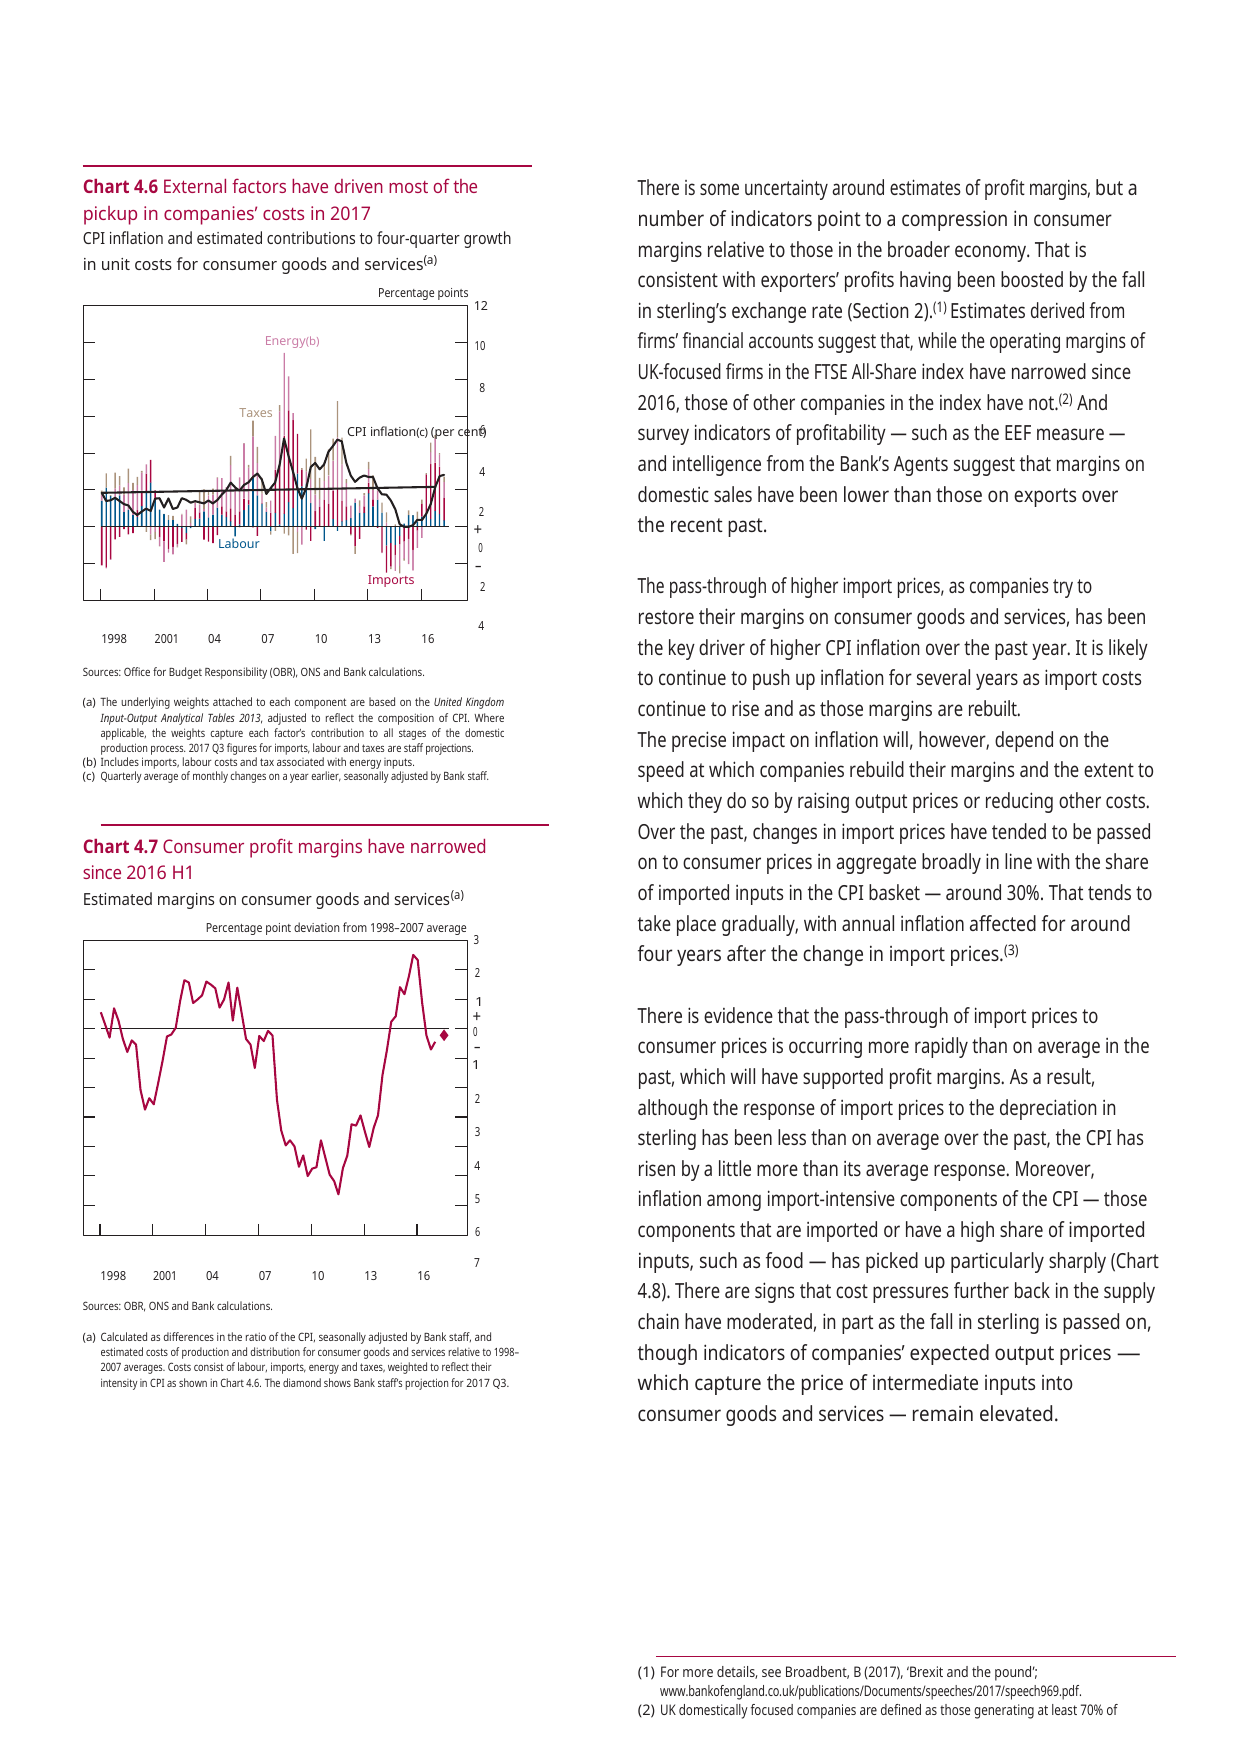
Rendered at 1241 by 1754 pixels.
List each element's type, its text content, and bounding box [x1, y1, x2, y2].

list For more details, see Broadbent, B (2017), ‘Brexit and the pound’; www.bankofengland.co.uk/publications/Documents/speeches/2017/speech969.pdf. [638, 1662, 1144, 1700]
text Estimated margins on consumer goods and services(a) [83, 886, 532, 910]
text – [67, 1038, 480, 1055]
text 2 [67, 1090, 480, 1107]
list The underlying weights attached to each component are based on the United Kingdom Input-Output Analytical Tables 2013, adjusted to reflect the composition of CPI. Where applicable, the weights capture each factor’s contribution to all stages of the domestic production process. 2017 Q3 figures for imports, labour and taxes are staff projections. [82, 695, 504, 756]
text CPI inflation and estimated contributions to four-quarter growth in unit costs for consumer goods and services(a) [83, 227, 521, 275]
text There is some uncertainty around estimates of profit margins, but a number of indicators point to a compression in consumer margins relative to those in the broader economy. That is consistent with exporters’ profits having been boosted by the fall in sterling’s exchange rate (Section 2).(1) Estimates derived from firms’ financial accounts suggest that, while the operating margins of UK-focused firms in the FTSE All-Share index have narrowed since 2016, those of other companies in the index have not.(2) And survey indicators of profitability — such as the EEF measure — and intelligence from the Bank’s Agents suggest that margins on domestic sales have been lower than those on exports over the recent past. [637, 173, 1149, 539]
text 5 [67, 1190, 480, 1207]
text 8 [67, 379, 485, 396]
text 3 [67, 1123, 480, 1140]
text 4 [67, 1157, 480, 1174]
text Chart 4.7 Consumer profit margins have narrowed since 2016 H1 [83, 833, 529, 885]
text Chart 4.6 External factors have driven most of the pickup in companies’ costs in 2017 [83, 173, 483, 225]
list Calculated as differences in the ratio of the CPI, seasonally adjusted by Bank staff, and estimated costs of production and distribution for consumer goods and services relative to 1998–2007 averages. Costs consist of labour, imports, energy and taxes, weighted to reflect their intensity in CPI as shown in Chart 4.6. The diamond shows Bank staff’s projection for 2017 Q3. [82, 1329, 528, 1390]
text 6 [67, 1223, 480, 1241]
text Sources: Office for Budget Responsibility (OBR), ONS and Bank calculations. [83, 664, 532, 679]
text 4 [67, 463, 485, 480]
text 0 [478, 542, 532, 556]
text There is evidence that the pass-through of import prices to consumer prices is occurring more rapidly than on average in the past, which will have supported profit margins. As a result, although the response of import prices to the depreciation in sterling has been less than on average over the past, the CPI has risen by a little more than its average response. Moreover, inflation among import-intensive components of the CPI — those components that are imported or have a high share of imported inputs, such as food — has picked up particularly sharply (Chart 4.8). There are signs that cost pressures further back in the supply chain have moderated, in part as the fall in sterling is passed on, though indicators of companies’ expected output prices — which capture the price of intermediate inputs into consumer goods and services — remain elevated. [637, 1001, 1159, 1427]
text + [67, 1009, 481, 1026]
text 4 [478, 620, 532, 633]
text 12 [473, 300, 532, 313]
text 1998 2001 04 07 10 13 16 [101, 633, 532, 646]
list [638, 1700, 1143, 1719]
text The pass-through of higher import prices, as companies try to restore their margins on consumer goods and services, has been the key driver of higher CPI inflation over the past year. It is likely to continue to push up inflation for several years as import costs continue to rise and as those margins are rebuilt. [637, 572, 1150, 722]
list Includes imports, labour costs and tax associated with energy inputs. [82, 756, 532, 769]
text 1 [67, 1056, 480, 1073]
text Percentage points [378, 287, 532, 300]
text – [67, 556, 481, 575]
text Percentage point deviation from 1998–2007 average [206, 922, 532, 935]
text + [67, 519, 482, 539]
list Quarterly average of monthly changes on a year earlier, seasonally adjusted by Bank staff. [82, 769, 532, 783]
text Sources: OBR, ONS and Bank calculations. [83, 1298, 532, 1314]
text 6 [67, 421, 485, 438]
text 10 [67, 337, 485, 354]
text 2 [67, 964, 480, 981]
text The precise impact on inflation will, however, depend on the speed at which companies rebuild their margins and the extent to which they do so by raising output prices or reducing other costs. Over the past, changes in import prices have tended to be passed on to consumer prices in aggregate broadly in line with the share of imported inputs in the CPI basket — around 30%. That tends to take place gradually, with annual inflation affected for around four years after the change in import prices.(3) [637, 725, 1159, 968]
text 2 [479, 505, 532, 519]
text 7 [474, 1257, 532, 1270]
text 2 [67, 578, 485, 596]
